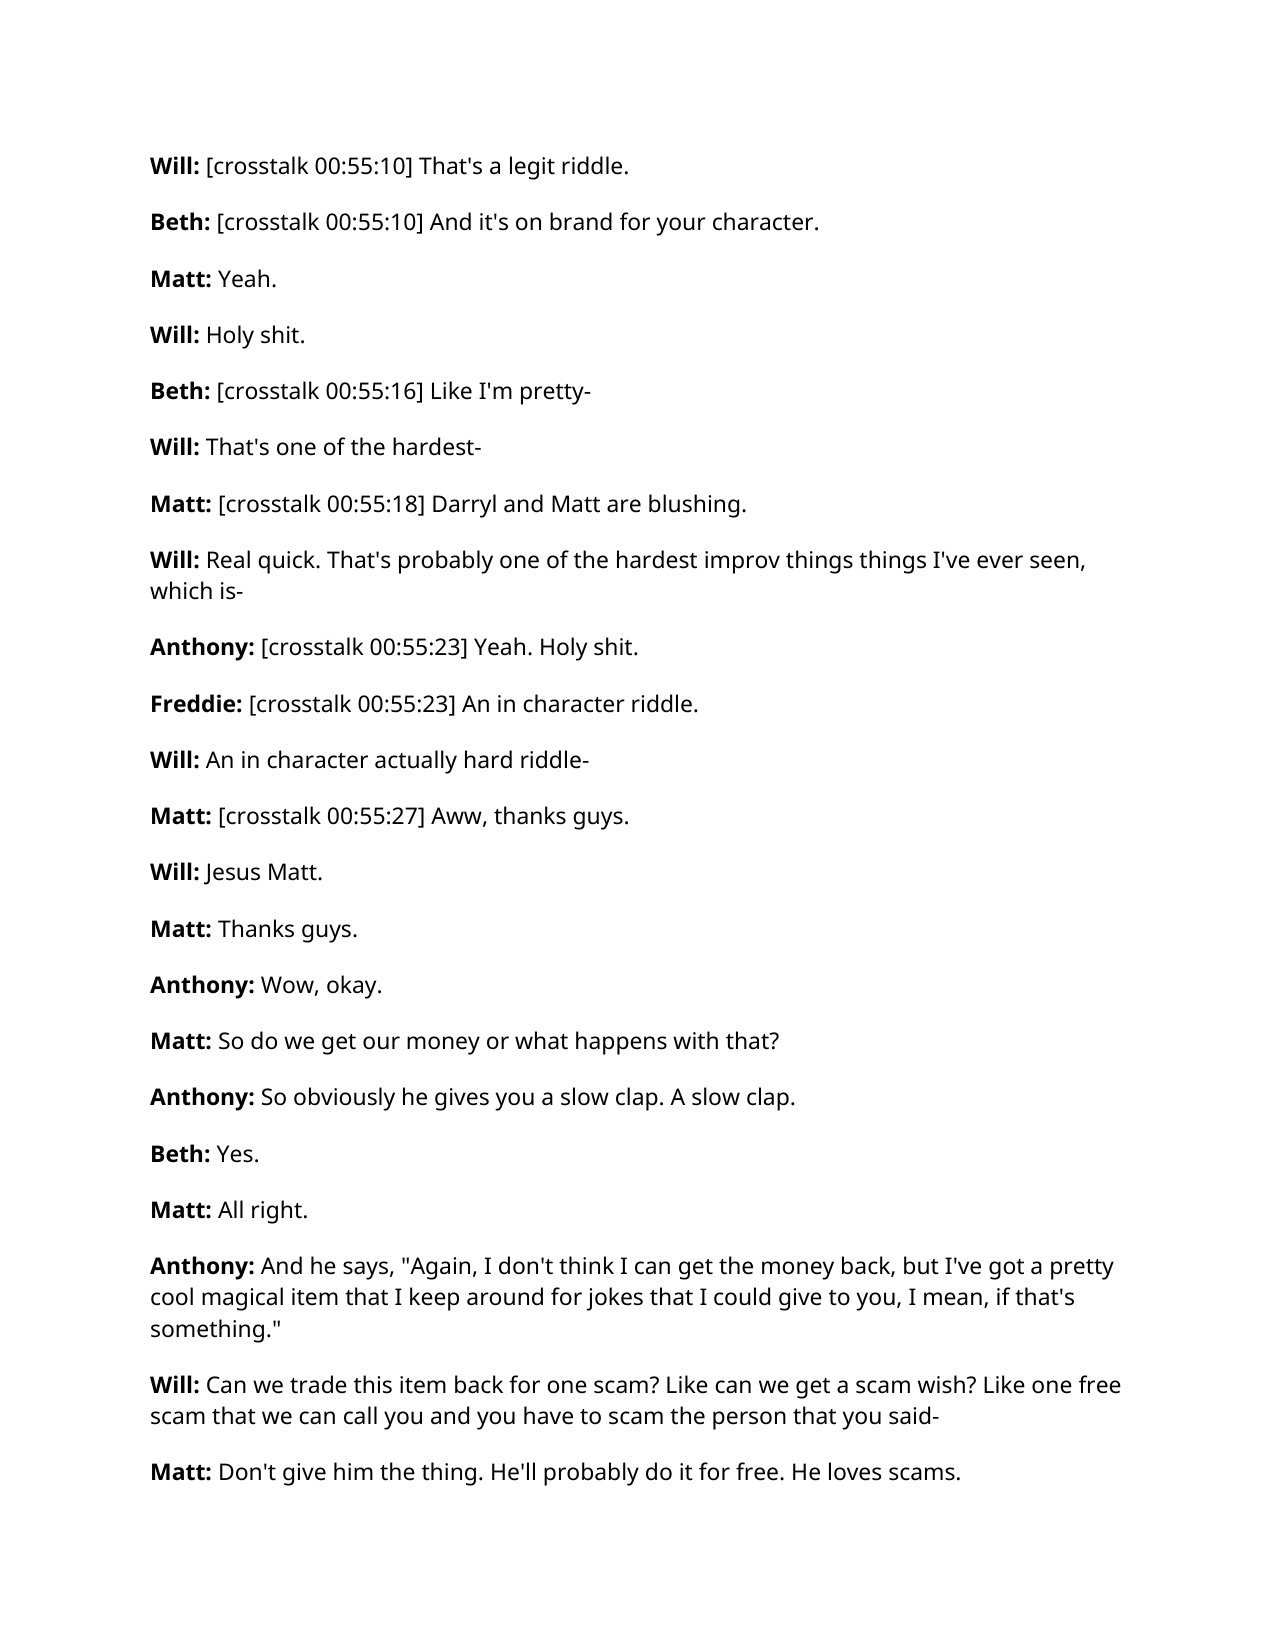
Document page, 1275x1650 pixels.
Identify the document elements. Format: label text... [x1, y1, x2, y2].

text Will: Jesus Matt. [150, 856, 1125, 887]
text Matt: So do we get our money or what happens with that? [150, 1025, 1125, 1056]
text Anthony: So obviously he gives you a slow clap. A slow clap. [150, 1081, 1125, 1112]
text Will: An in character actually hard riddle- [150, 744, 1125, 775]
text Freddie: [crosstalk 00:55:23] An in character riddle. [150, 687, 1125, 719]
text Matt: [crosstalk 00:55:18] Darryl and Matt are blushing. [150, 487, 1125, 519]
text Anthony: [crosstalk 00:55:23] Yeah. Holy shit. [150, 631, 1125, 662]
text Matt: Don't give him the thing. He'll probably do it for free. He loves scams. [150, 1456, 1125, 1487]
text Matt: Yeah. [150, 262, 1125, 294]
text Matt: [crosstalk 00:55:27] Aww, thanks guys. [150, 800, 1125, 831]
text Will: Real quick. That's probably one of the hardest improv things things I've ever seen, which is- [150, 544, 1125, 606]
text Beth: [crosstalk 00:55:16] Like I'm pretty- [150, 375, 1125, 406]
text Will: [crosstalk 00:55:10] That's a legit riddle. [150, 150, 1125, 181]
text Matt: All right. [150, 1194, 1125, 1225]
text Anthony: And he says, "Again, I don't think I can get the money back, but I've got a pretty cool magical item that I keep around for jokes that I could give to you, I mean, if that's something." [150, 1250, 1125, 1344]
text Will: Can we trade this item back for one scam? Like can we get a scam wish? Like one free scam that we can call you and you have to scam the person that you said- [150, 1369, 1125, 1431]
text Will: Holy shit. [150, 319, 1125, 350]
text Will: That's one of the hardest- [150, 431, 1125, 462]
text Beth: Yes. [150, 1137, 1125, 1169]
text Anthony: Wow, okay. [150, 969, 1125, 1000]
text Matt: Thanks guys. [150, 912, 1125, 944]
text Beth: [crosstalk 00:55:10] And it's on brand for your character. [150, 206, 1125, 237]
